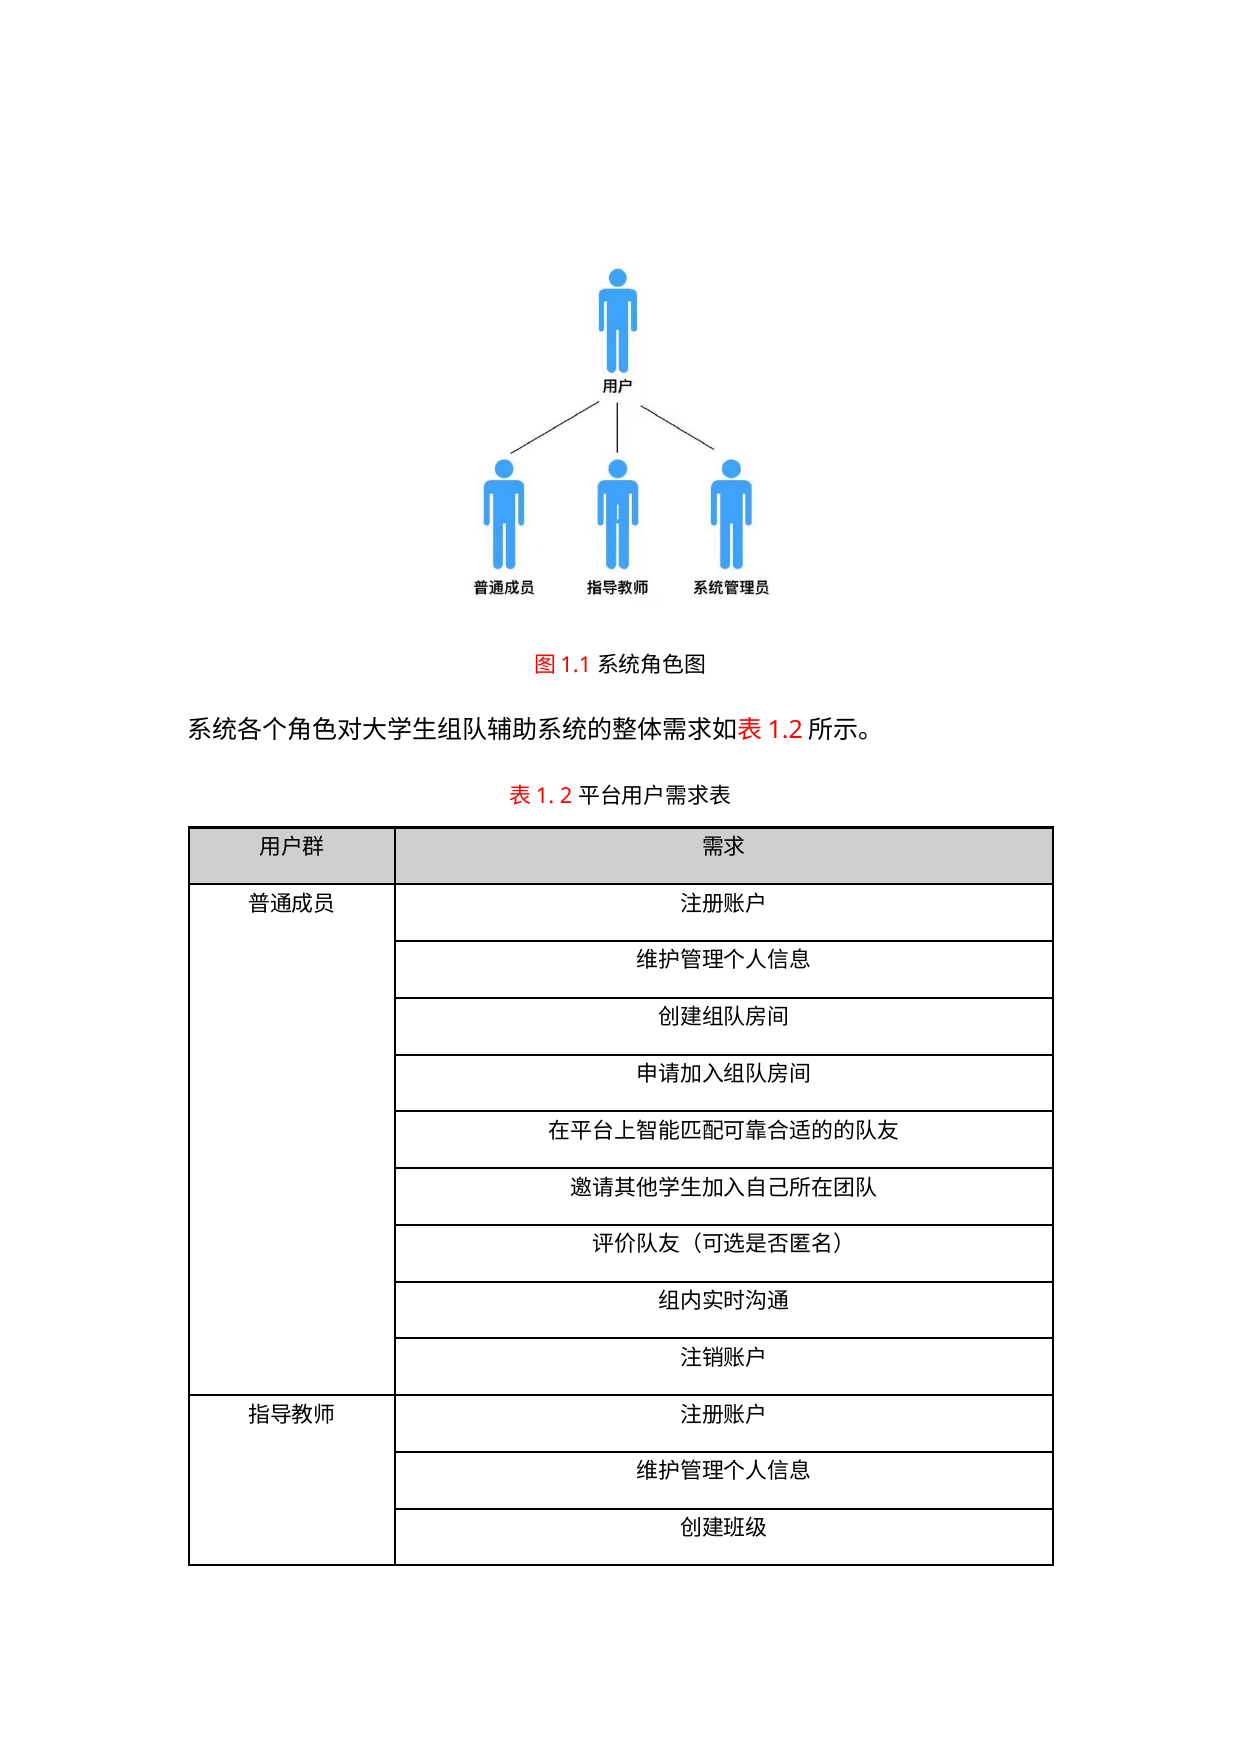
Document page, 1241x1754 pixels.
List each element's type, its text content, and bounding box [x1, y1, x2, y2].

table_header 需求 [396, 829, 1052, 883]
table_cell 指导教师 [190, 1396, 394, 1564]
text 系统各个角色对大学生组队辅助系统的整体需求如表1.2所示。 [187, 695, 1053, 760]
table_cell 在平台上智能匹配可靠合适的的队友 [396, 1112, 1052, 1167]
table_cell 评价队友（可选是否匿名） [396, 1226, 1052, 1281]
text 表1. 2 平台用户需求表 [187, 778, 1053, 811]
table_cell 注册账户 [396, 885, 1052, 940]
table_cell 组内实时沟通 [396, 1283, 1052, 1337]
picture [398, 243, 842, 628]
table_cell 邀请其他学生加入自己所在团队 [396, 1169, 1052, 1224]
table_cell 申请加入组队房间 [396, 1056, 1052, 1110]
table_cell 维护管理个人信息 [396, 1453, 1052, 1508]
table_cell 维护管理个人信息 [396, 942, 1052, 997]
table_cell 注销账户 [396, 1339, 1052, 1394]
table_cell 普通成员 [190, 885, 394, 1394]
table_header 用户群 [190, 829, 394, 883]
table_cell 注册账户 [396, 1396, 1052, 1451]
table_cell 创建班级 [396, 1510, 1052, 1564]
text 图1.1 系统角色图 [187, 647, 1053, 679]
table_cell 创建组队房间 [396, 999, 1052, 1053]
